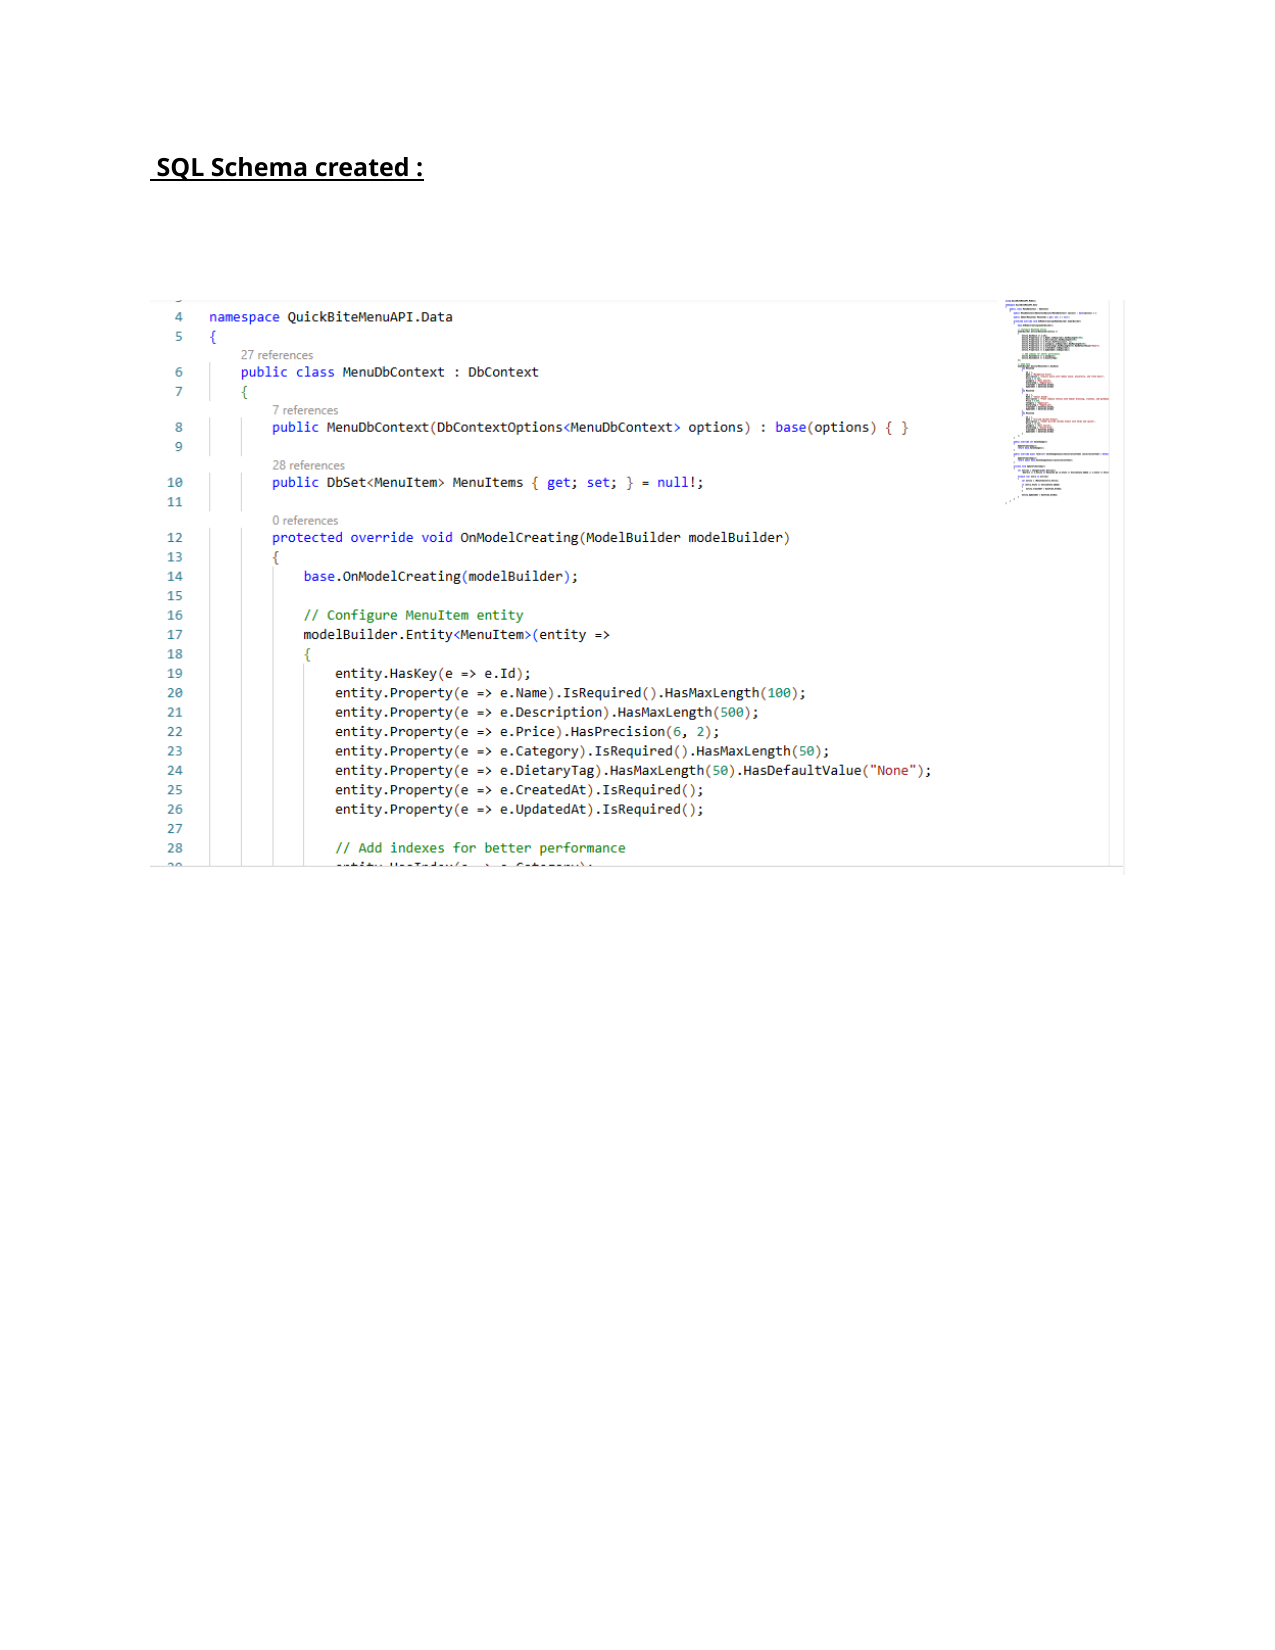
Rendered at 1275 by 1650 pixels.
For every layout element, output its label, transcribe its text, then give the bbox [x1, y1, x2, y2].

picture [150, 300, 1125, 875]
text SQL Schema created : [150, 150, 1125, 223]
